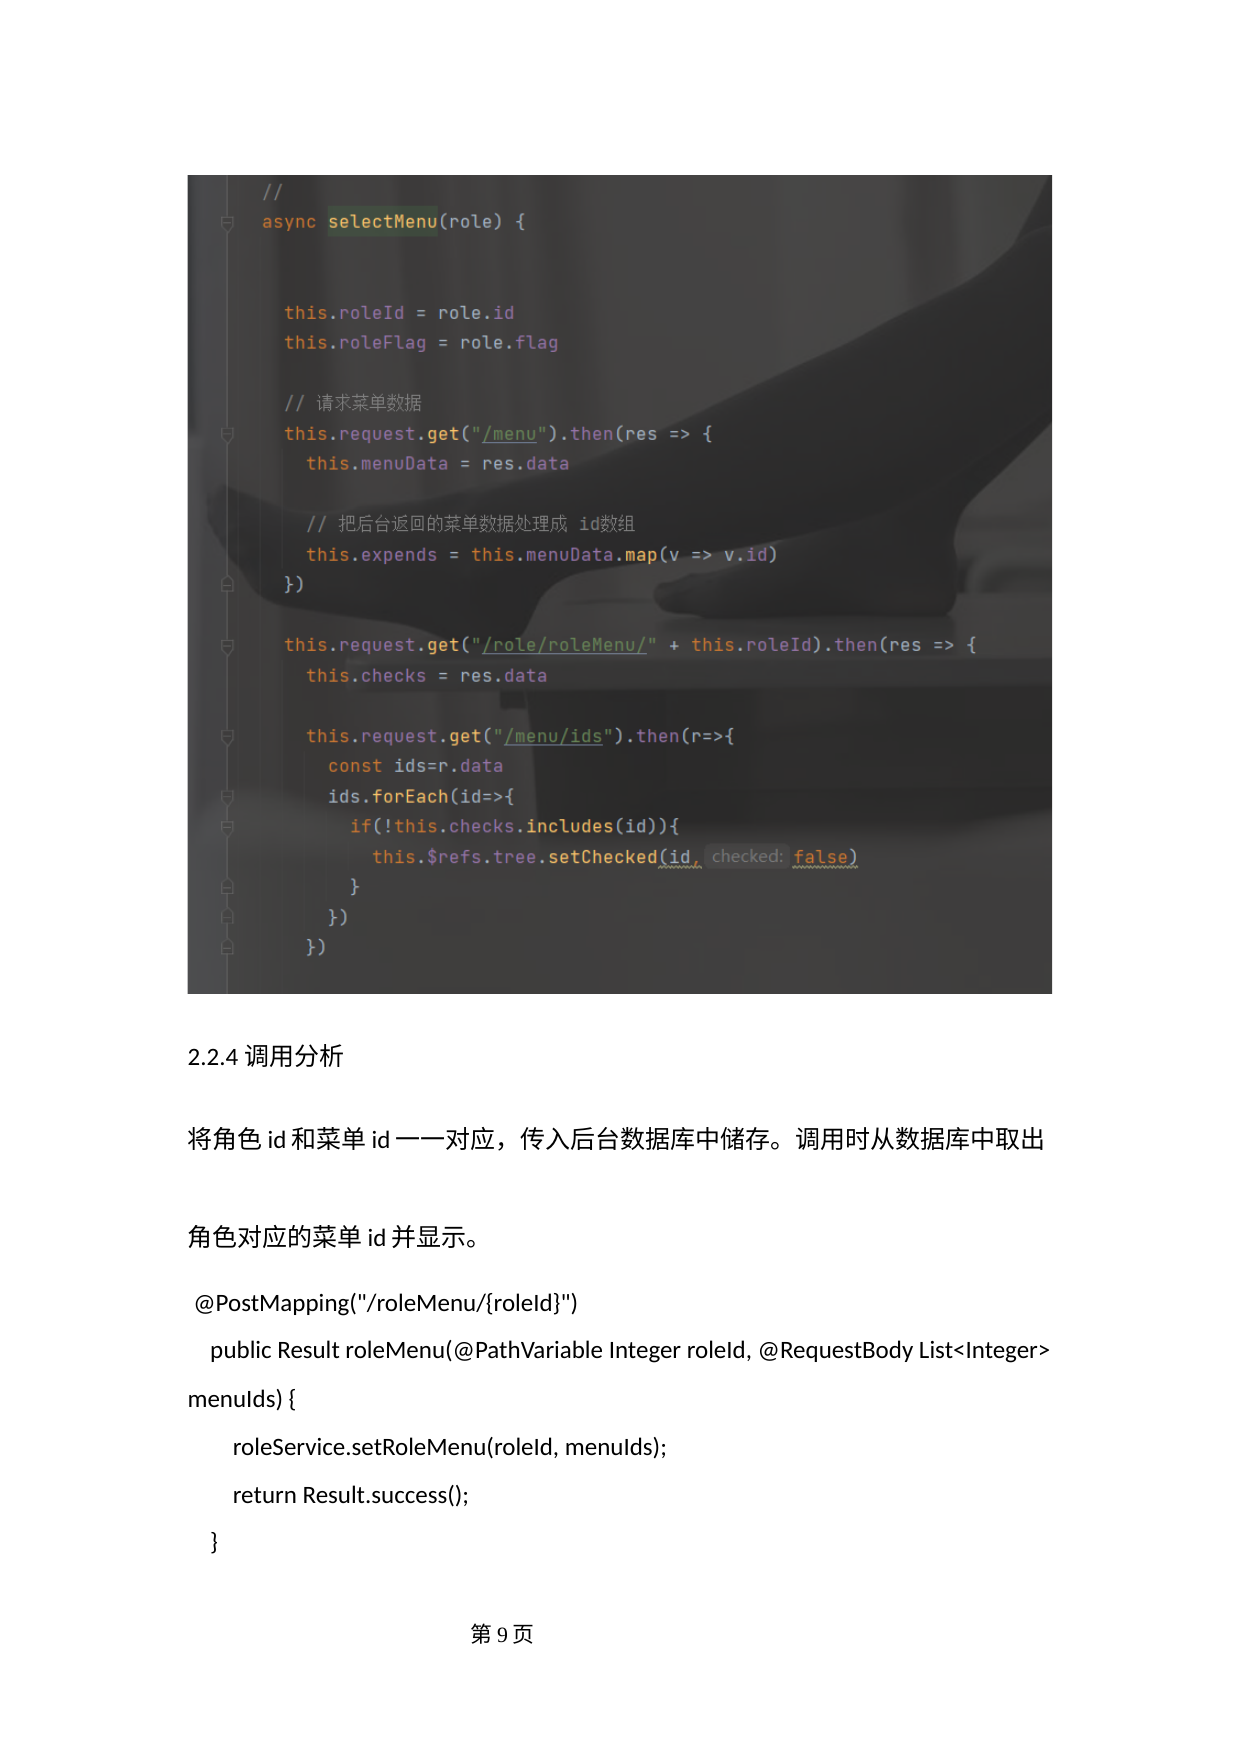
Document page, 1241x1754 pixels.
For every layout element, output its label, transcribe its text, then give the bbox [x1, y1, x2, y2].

text @PostMapping("/roleMenu/{roleId}") [187, 1286, 1053, 1318]
text public Result roleMenu(@PathVariable Integer roleId, @RequestBody List<Integer> menuIds) { [187, 1334, 1053, 1415]
text } [187, 1526, 1053, 1558]
picture [187, 175, 1053, 994]
text return Result.success(); [187, 1478, 1053, 1510]
text 2.2.4 调用分析 [187, 1022, 1053, 1087]
text 将角色id和菜单id一一对应，传入后台数据库中储存。调用时从数据库中取出角色对应的菜单id并显示。 [187, 1105, 1053, 1268]
text roleService.setRoleMenu(roleId, menuIds); [187, 1430, 1053, 1463]
